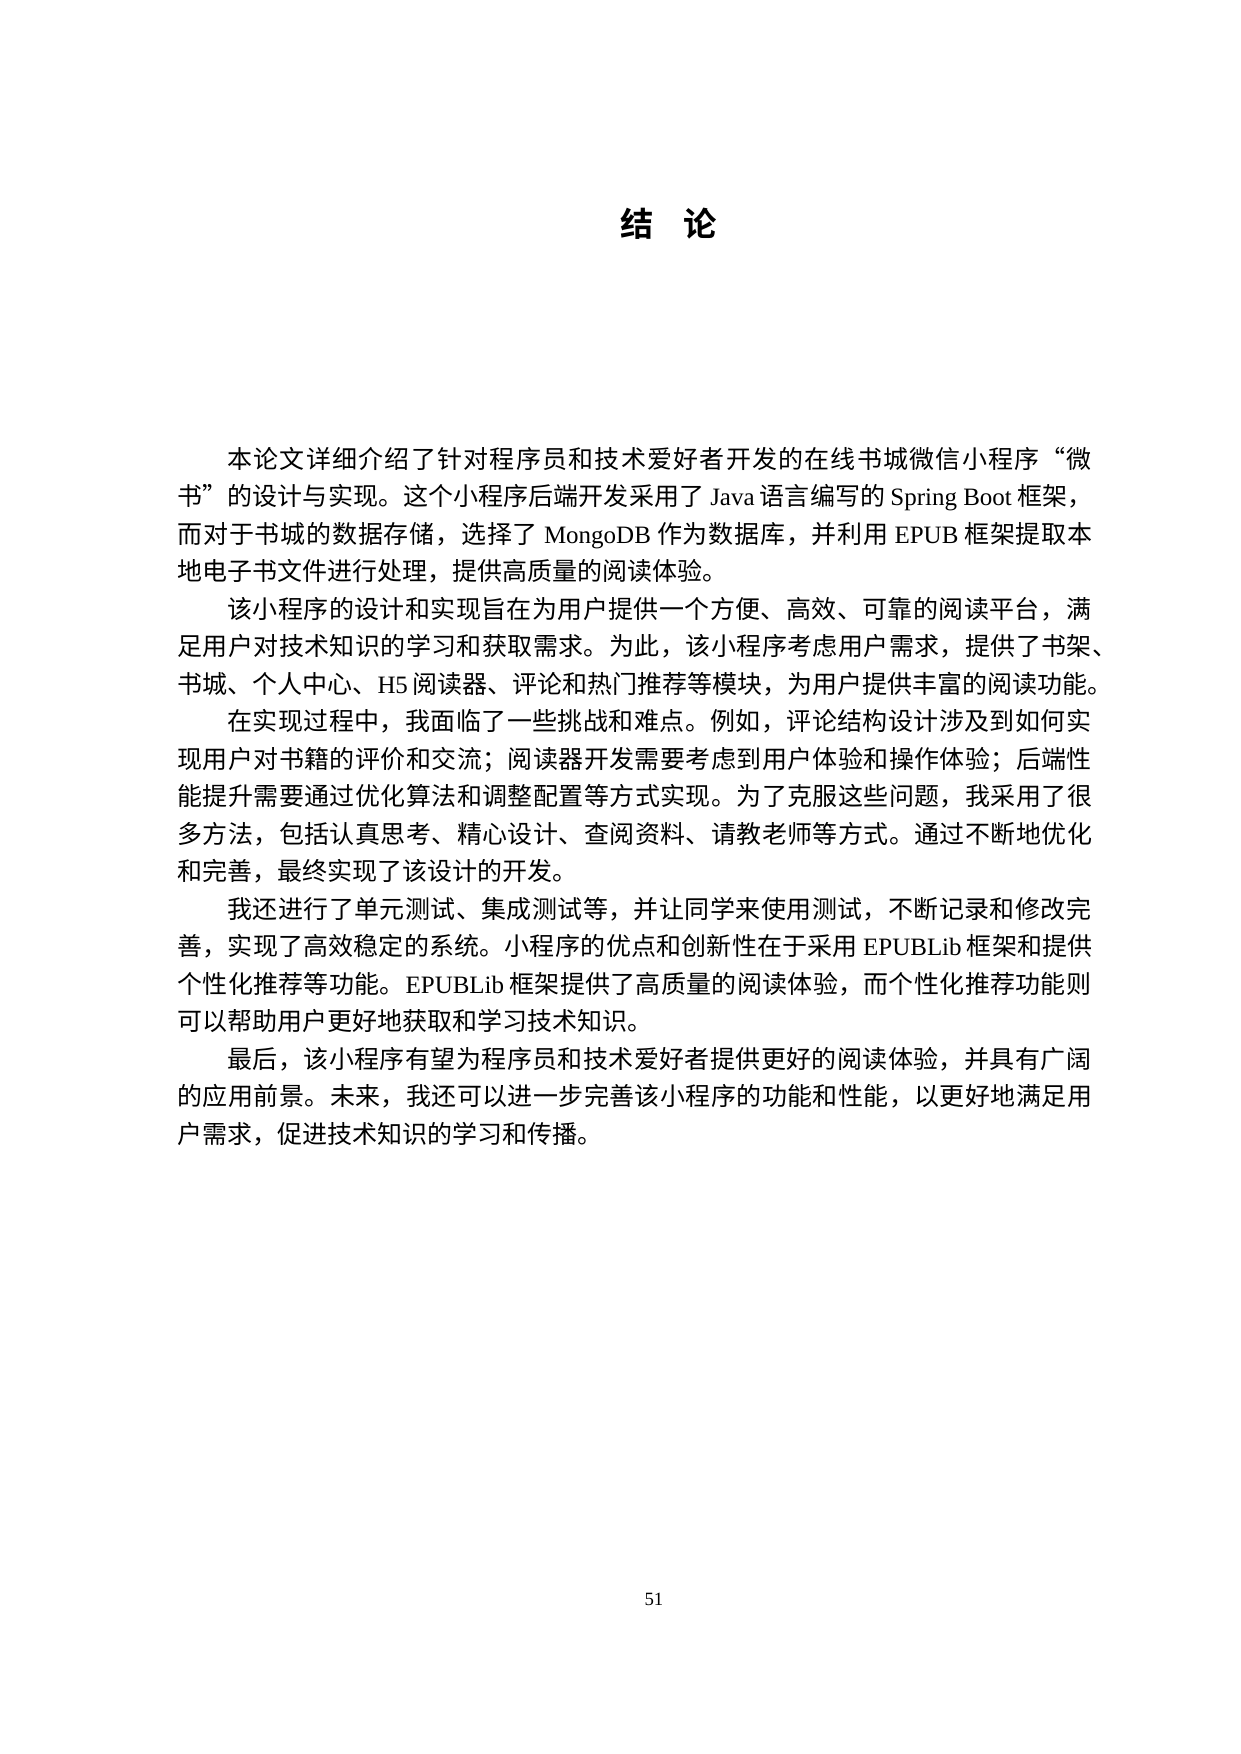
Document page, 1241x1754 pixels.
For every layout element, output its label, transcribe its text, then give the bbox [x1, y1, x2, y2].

subtitle 结 论 [177, 184, 1092, 259]
text 该小程序的设计和实现旨在为用户提供一个方便、高效、可靠的阅读平台，满足用户对技术知识的学习和获取需求。为此，该小程序考虑用户需求，提供了书架、书城、个人中心、H5阅读器、评论和热门推荐等模块，为用户提供丰富的阅读功能。 [177, 589, 1092, 701]
text 在实现过程中，我面临了一些挑战和难点。例如，评论结构设计涉及到如何实现用户对书籍的评价和交流；阅读器开发需要考虑到用户体验和操作体验；后端性能提升需要通过优化算法和调整配置等方式实现。为了克服这些问题，我采用了很多方法，包括认真思考、精心设计、查阅资料、请教老师等方式。通过不断地优化和完善，最终实现了该设计的开发。 [177, 701, 1092, 889]
text 最后，该小程序有望为程序员和技术爱好者提供更好的阅读体验，并具有广阔的应用前景。未来，我还可以进一步完善该小程序的功能和性能，以更好地满足用户需求，促进技术知识的学习和传播。 [177, 1039, 1092, 1151]
text 我还进行了单元测试、集成测试等，并让同学来使用测试，不断记录和修改完善，实现了高效稳定的系统。小程序的优点和创新性在于采用EPUBLib框架和提供个性化推荐等功能。EPUBLib框架提供了高质量的阅读体验，而个性化推荐功能则可以帮助用户更好地获取和学习技术知识。 [177, 889, 1092, 1039]
text 本论文详细介绍了针对程序员和技术爱好者开发的在线书城微信小程序“微书”的设计与实现。这个小程序后端开发采用了Java语言编写的Spring Boot框架，而对于书城的数据存储，选择了MongoDB作为数据库，并利用EPUB框架提取本地电子书文件进行处理，提供高质量的阅读体验。 [177, 439, 1092, 589]
